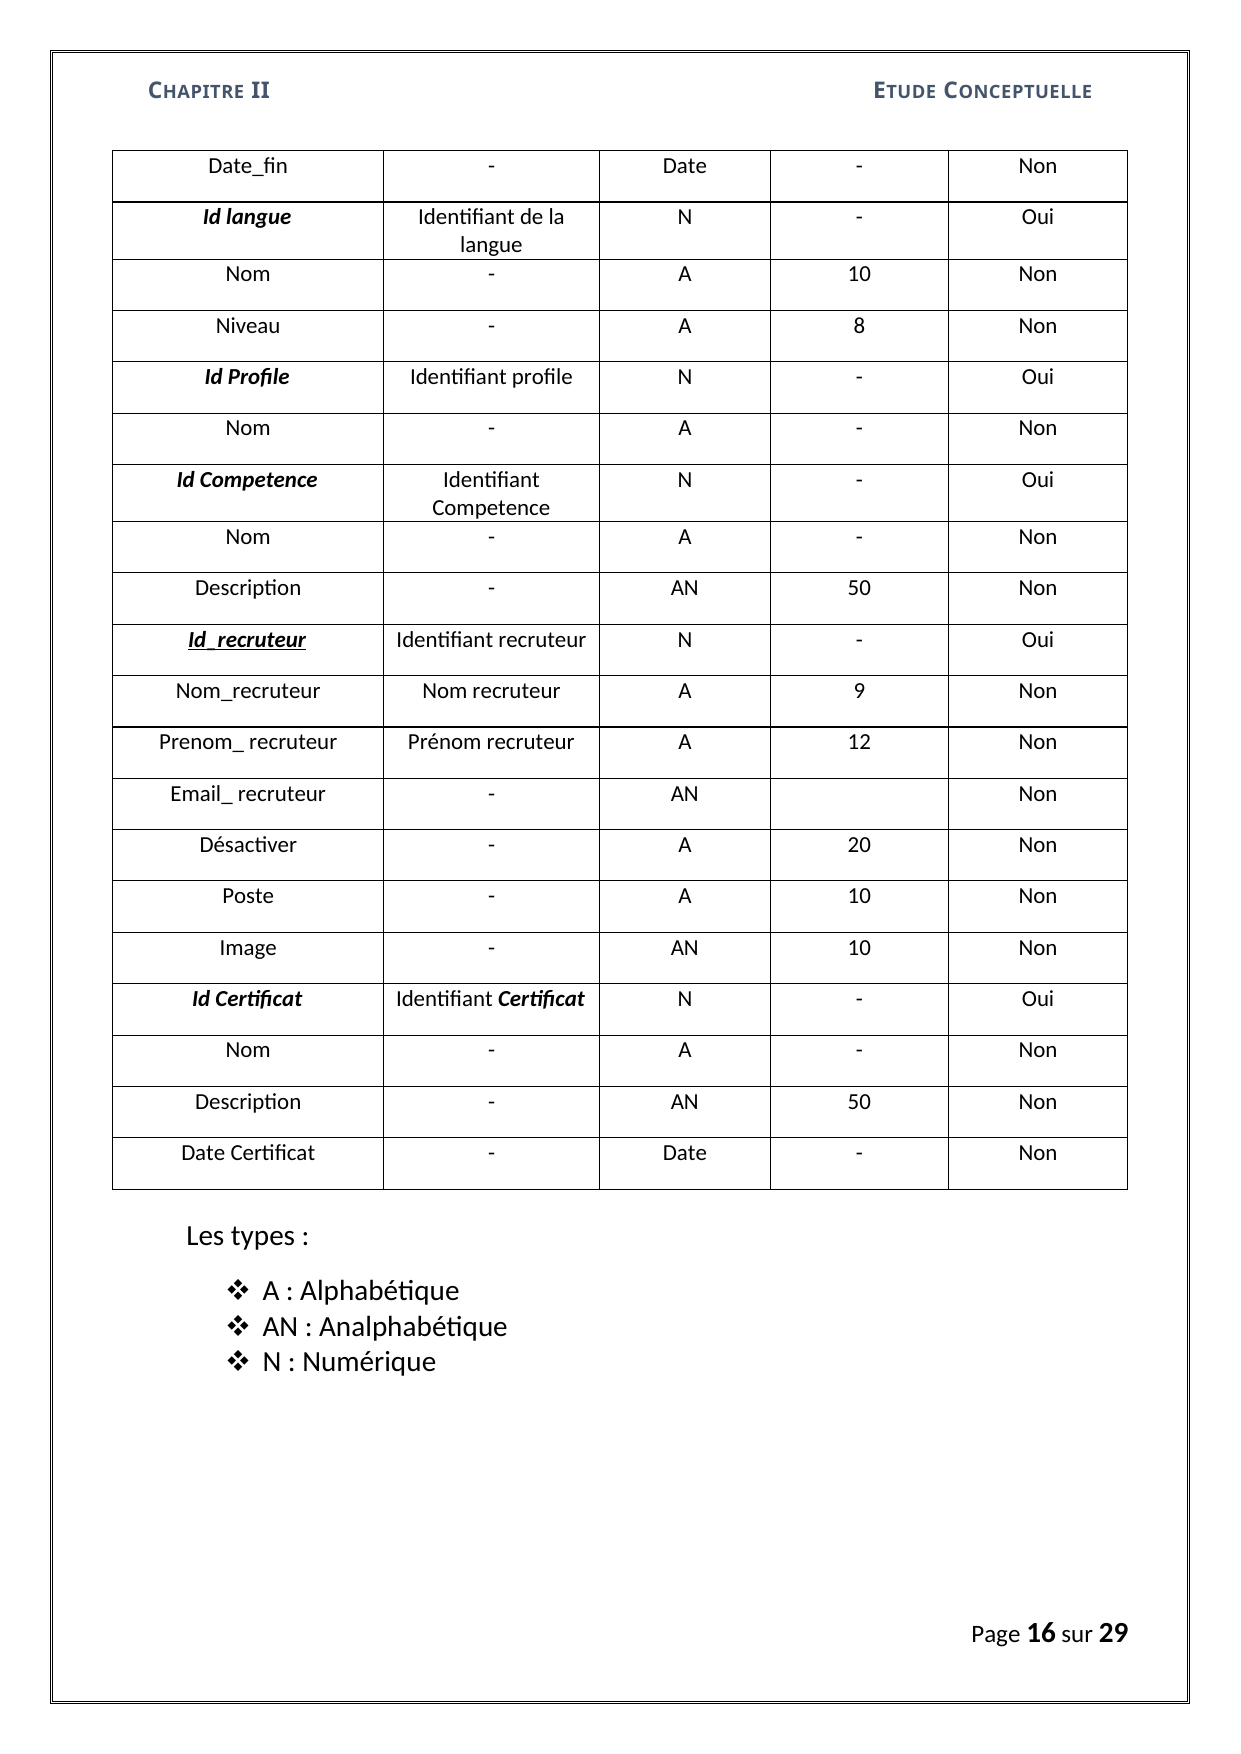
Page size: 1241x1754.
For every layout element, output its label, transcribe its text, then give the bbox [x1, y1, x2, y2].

table_cell Id Profile [113, 362, 383, 412]
table_cell N [600, 984, 770, 1034]
table_cell - [771, 522, 948, 572]
table_cell A [600, 260, 770, 310]
table_cell Nom_recruteur [113, 676, 383, 726]
table_cell Non [949, 881, 1127, 932]
table_cell Poste [113, 881, 383, 932]
table_cell Nom [113, 1036, 383, 1086]
table_cell 50 [771, 1087, 948, 1137]
table_cell Identifiant Competence [384, 465, 599, 521]
table_cell - [384, 881, 599, 932]
table_cell A [600, 728, 770, 778]
table_cell - [771, 984, 948, 1034]
table_cell 12 [771, 728, 948, 778]
table_cell Non [949, 779, 1127, 829]
table_cell Date_fin [113, 151, 383, 201]
table_cell Désactiver [113, 830, 383, 880]
table_cell N [600, 465, 770, 521]
table_cell Nom [113, 260, 383, 310]
table_cell Identifiant profile [384, 362, 599, 412]
table_cell - [771, 1138, 948, 1188]
table_cell Description [113, 573, 383, 624]
table_cell AN [600, 933, 770, 983]
table_cell Non [949, 573, 1127, 624]
table_cell Non [949, 933, 1127, 983]
table_cell N [600, 362, 770, 412]
table_cell Non [949, 830, 1127, 880]
list N : Numérique [225, 1343, 1128, 1379]
table_cell Non [949, 260, 1127, 310]
table_cell AN [600, 1087, 770, 1137]
list AN : Analphabétique [225, 1308, 1128, 1343]
table_cell Oui [949, 465, 1127, 521]
table_cell 10 [771, 881, 948, 932]
table_cell A [600, 522, 770, 572]
table_cell - [771, 465, 948, 521]
table_cell Non [949, 311, 1127, 361]
table_cell Date [600, 1138, 770, 1188]
table_cell - [384, 779, 599, 829]
table_cell Id_recruteur [113, 625, 383, 675]
table_cell - [384, 573, 599, 624]
table_cell Niveau [113, 311, 383, 361]
table_cell Oui [949, 625, 1127, 675]
table_cell - [384, 830, 599, 880]
table_cell Non [949, 1036, 1127, 1086]
table_cell A [600, 311, 770, 361]
table_cell Email_ recruteur [113, 779, 383, 829]
table_cell Non [949, 522, 1127, 572]
table_cell A [600, 1036, 770, 1086]
table_cell Identifiant de la langue [384, 203, 599, 258]
table_cell - [384, 311, 599, 361]
table_cell 8 [771, 311, 948, 361]
table_cell - [384, 1036, 599, 1086]
table_cell - [384, 522, 599, 572]
table_cell Description [113, 1087, 383, 1137]
table_cell A [600, 881, 770, 932]
table_cell AN [600, 573, 770, 624]
table_cell Non [949, 1087, 1127, 1137]
table_cell Prenom_ recruteur [113, 728, 383, 778]
table_cell Identifiant Certificat [384, 984, 599, 1034]
table_cell Identifiant recruteur [384, 625, 599, 675]
table_cell - [771, 1036, 948, 1086]
table_cell - [771, 151, 948, 201]
table_cell A [600, 414, 770, 464]
table_cell - [384, 1138, 599, 1188]
table_cell Id Certificat [113, 984, 383, 1034]
table_cell - [771, 414, 948, 464]
table_cell Id Competence [113, 465, 383, 521]
text Les types : [112, 1217, 1128, 1253]
table_cell 10 [771, 260, 948, 310]
table_cell - [384, 260, 599, 310]
table_cell Non [949, 1138, 1127, 1188]
table_cell - [384, 1087, 599, 1137]
table_cell 9 [771, 676, 948, 726]
table_cell Image [113, 933, 383, 983]
table_cell - [771, 203, 948, 258]
table_cell N [600, 203, 770, 258]
table_cell A [600, 830, 770, 880]
table_cell - [771, 362, 948, 412]
table_cell [771, 779, 948, 829]
table_cell Oui [949, 362, 1127, 412]
table_cell Prénom recruteur [384, 728, 599, 778]
table_cell Nom [113, 414, 383, 464]
table_cell Oui [949, 203, 1127, 258]
table_cell 10 [771, 933, 948, 983]
table_cell Nom recruteur [384, 676, 599, 726]
table_cell - [771, 625, 948, 675]
table_cell Nom [113, 522, 383, 572]
list A : Alphabétique [225, 1272, 1128, 1308]
table_cell - [384, 151, 599, 201]
table_cell 50 [771, 573, 948, 624]
table_cell - [384, 414, 599, 464]
table_cell Non [949, 676, 1127, 726]
table_cell 20 [771, 830, 948, 880]
table_cell - [384, 933, 599, 983]
table_cell Id langue [113, 203, 383, 258]
table_cell N [600, 625, 770, 675]
table_cell Non [949, 151, 1127, 201]
table_cell A [600, 676, 770, 726]
table_cell Date Certificat [113, 1138, 383, 1188]
table_cell Date [600, 151, 770, 201]
table_cell Oui [949, 984, 1127, 1034]
table_cell Non [949, 414, 1127, 464]
table_cell Non [949, 728, 1127, 778]
table_cell AN [600, 779, 770, 829]
